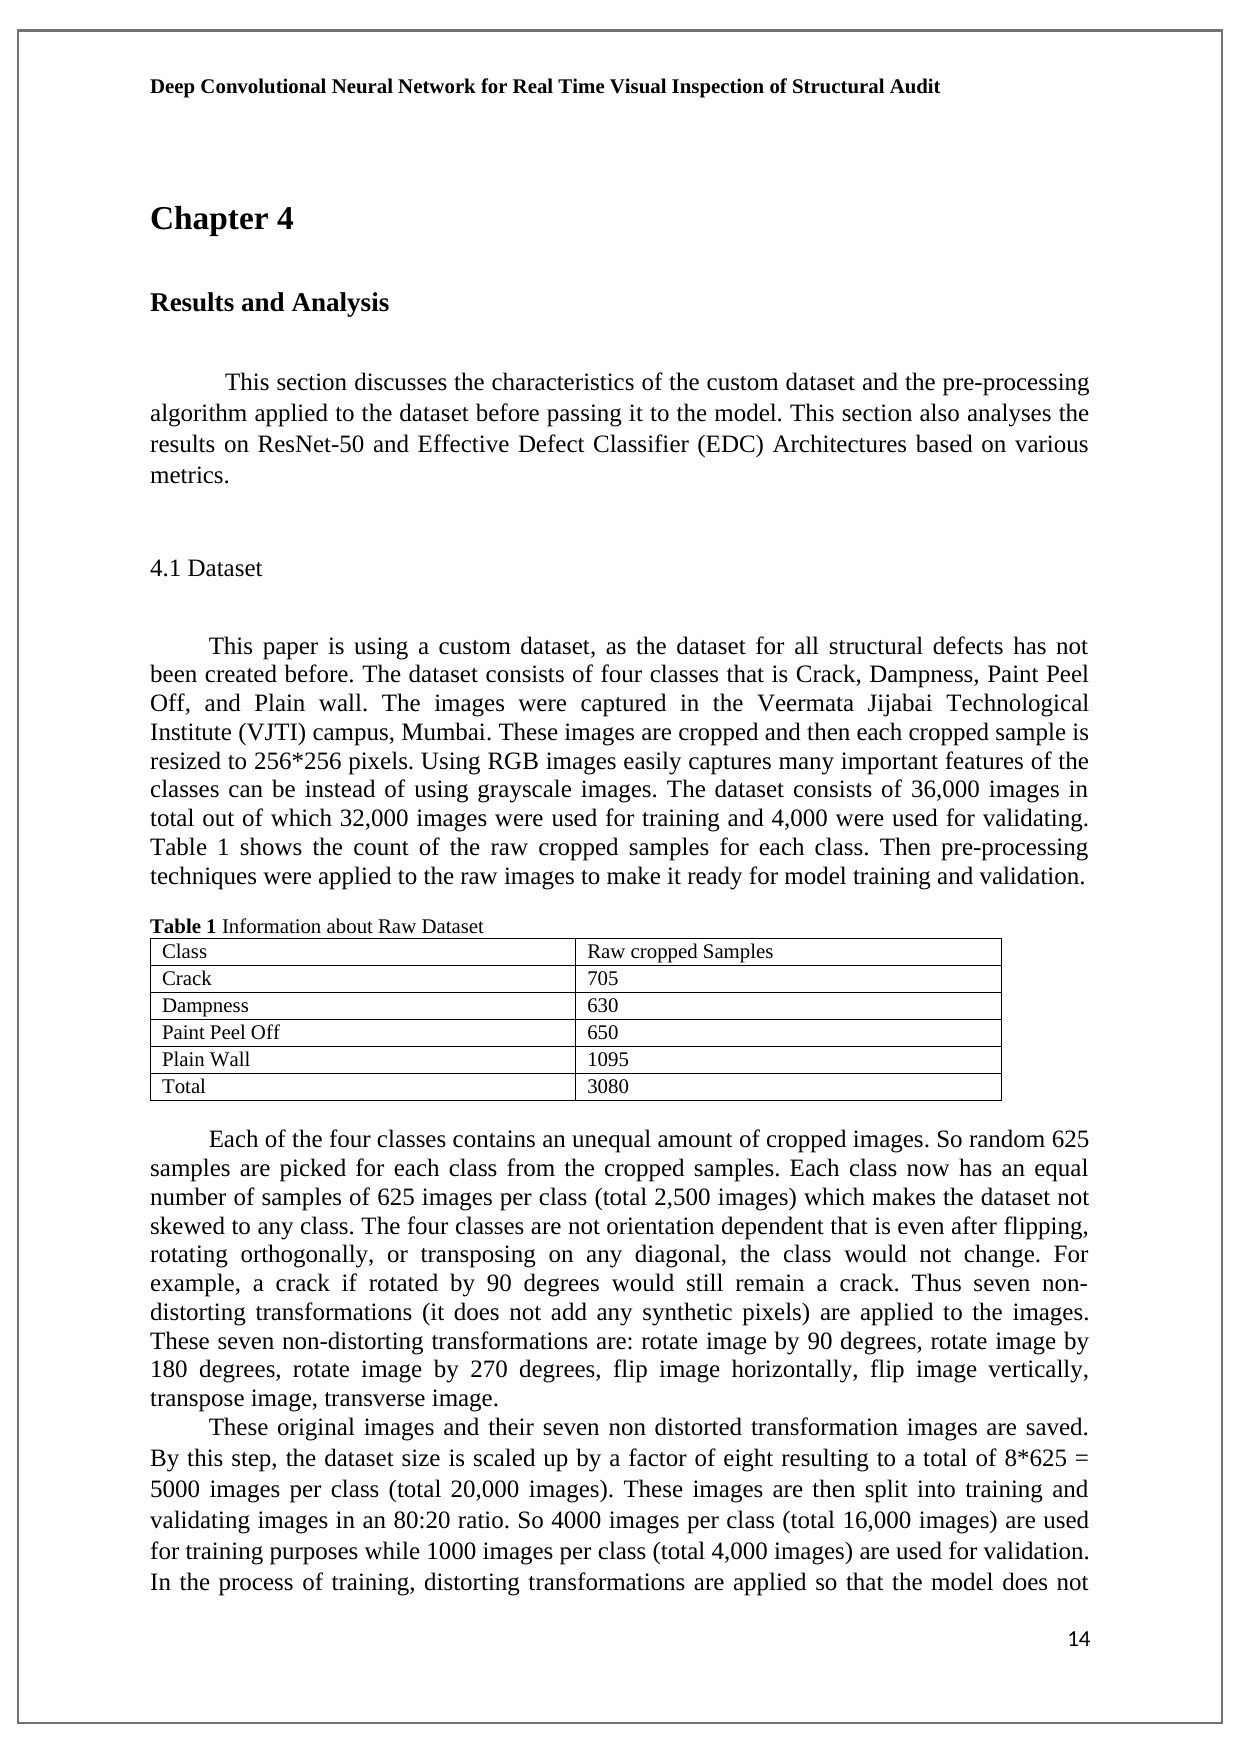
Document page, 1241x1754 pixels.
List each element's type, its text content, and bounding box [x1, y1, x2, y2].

table_cell Plain Wall [151, 1047, 575, 1072]
table_header Raw cropped Samples [576, 939, 1001, 964]
text This section discusses the characteristics of the custom dataset and the pre-processing algorithm applied to the dataset before passing it to the model. This section also analyses the results on ResNet-50 and Effective Defect Classifier (EDC) Architectures based on various metrics. [150, 367, 1090, 489]
table_cell 1095 [576, 1047, 1001, 1072]
table_cell Dampness [151, 993, 575, 1018]
subtitle Chapter 4 [150, 198, 1090, 237]
subtitle 4.1 Dataset [150, 553, 1090, 582]
table_cell Paint Peel Off [151, 1020, 575, 1046]
table_cell 630 [576, 993, 1001, 1018]
table_cell 650 [576, 1020, 1001, 1046]
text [150, 1412, 1090, 1596]
text Each of the four classes contains an unequal amount of cropped images. So random 625 samples are picked for each class from the cropped samples. Each class now has an equal number of samples of 625 images per class (total 2,500 images) which makes the dataset not skewed to any class. The four classes are not orientation dependent that is even after flipping, rotating orthogonally, or transposing on any diagonal, the class would not change. For example, a crack if rotated by 90 degrees would still remain a crack. Thus seven non-distorting transformations (it does not add any synthetic pixels) are applied to the images. These seven non-distorting transformations are: rotate image by 90 degrees, rotate image by 180 degrees, rotate image by 270 degrees, flip image horizontally, flip image vertically, transpose image, transverse image. [150, 1124, 1090, 1412]
table_cell Crack [151, 966, 575, 992]
table_cell Total [151, 1074, 575, 1099]
table_header Class [151, 939, 575, 964]
text Table 1 Information about Raw Dataset [150, 913, 1090, 938]
table_cell 3080 [576, 1074, 1001, 1099]
text This paper is using a custom dataset, as the dataset for all structural defects has not been created before. The dataset consists of four classes that is Crack, Dampness, Paint Peel Off, and Plain wall. The images were captured in the Veermata Jijabai Technological Institute (VJTI) campus, Mumbai. These images are cropped and then each cropped sample is resized to 256*256 pixels. Using RGB images easily captures many important features of the classes can be instead of using grayscale images. The dataset consists of 36,000 images in total out of which 32,000 images were used for training and 4,000 were used for validating. Table 1 shows the count of the raw cropped samples for each class. Then pre-processing techniques were applied to the raw images to make it ready for model training and validation. [150, 631, 1090, 889]
subtitle Results and Analysis [150, 286, 1090, 318]
table_cell 705 [576, 966, 1001, 992]
